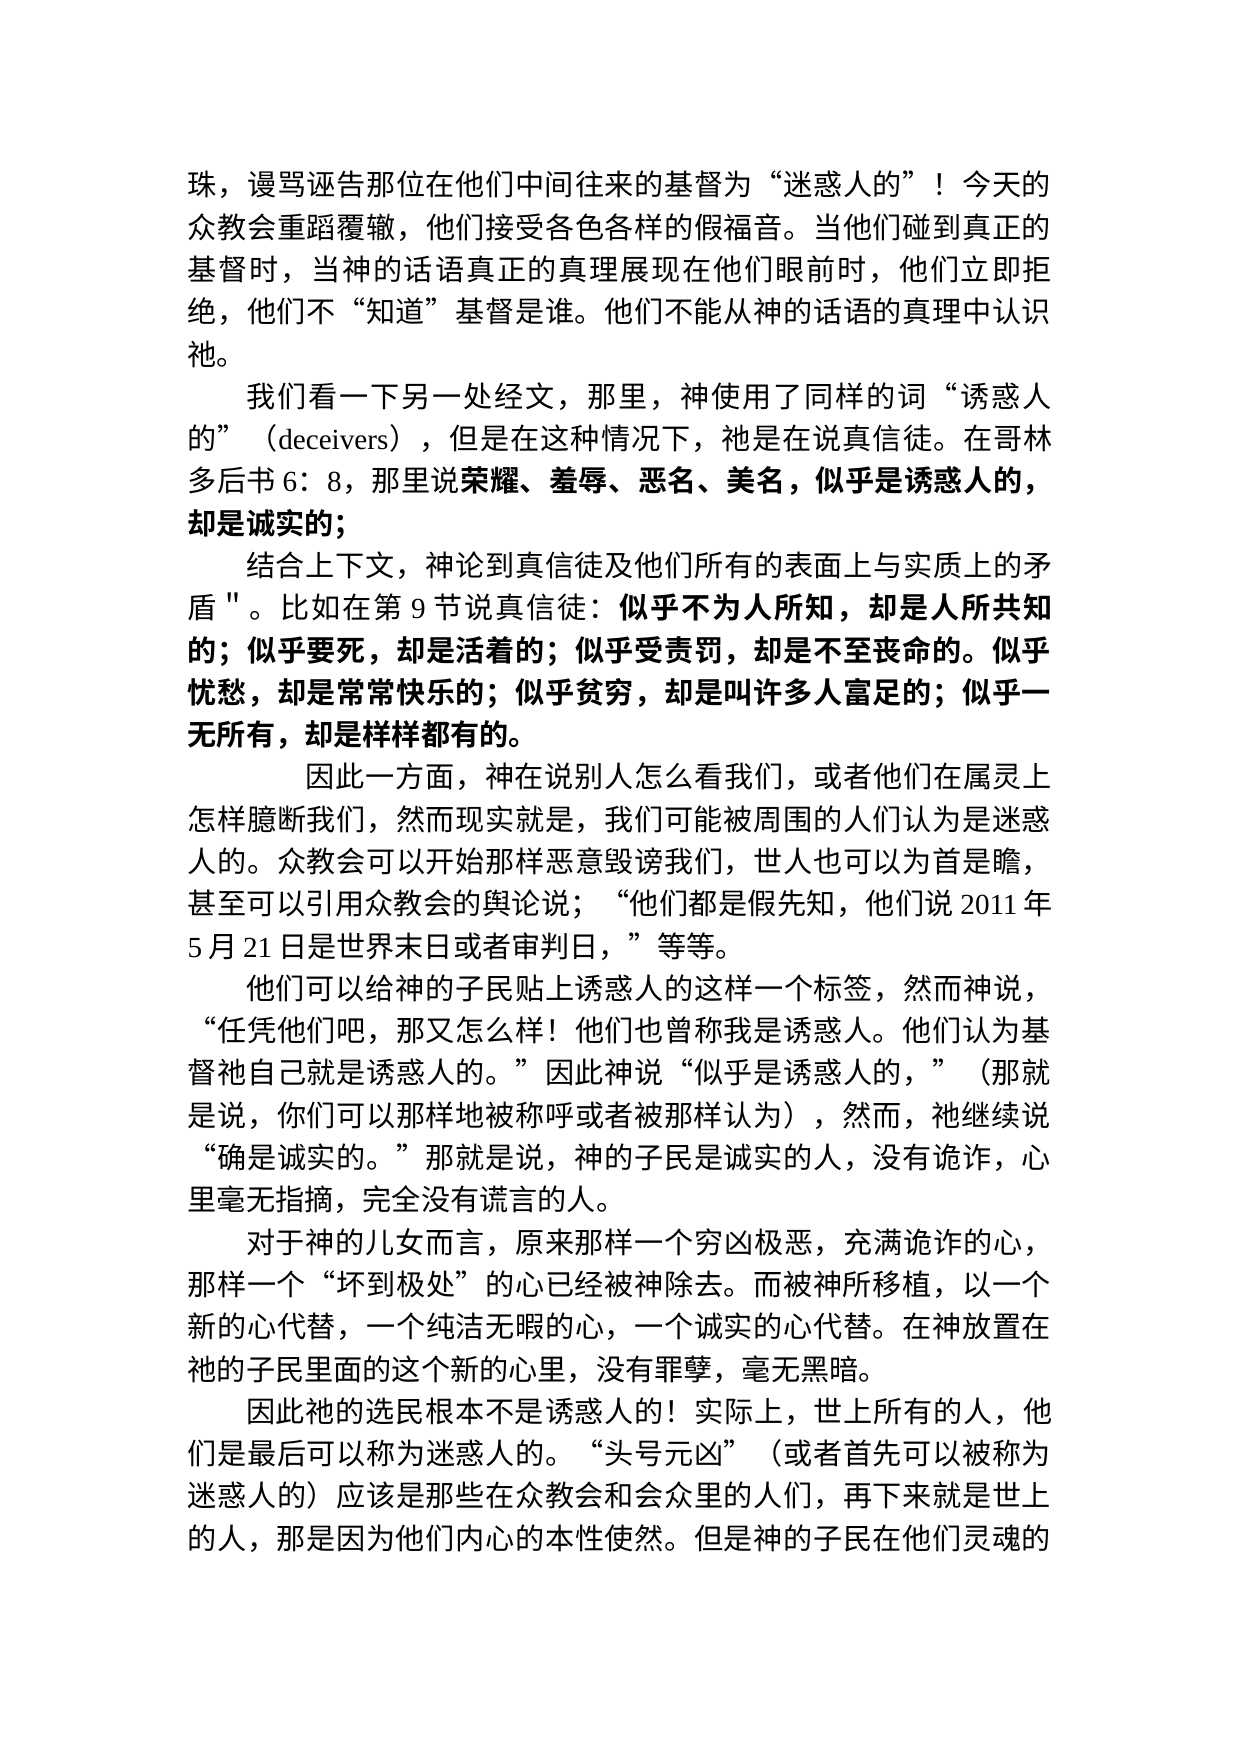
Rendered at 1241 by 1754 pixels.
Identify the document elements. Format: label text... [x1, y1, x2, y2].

text 因此一方面，神在说别人怎么看我们，或者他们在属灵上怎样臆断我们，然而现实就是，我们可能被周围的人们认为是迷惑人的。众教会可以开始那样恶意毁谤我们，世人也可以为首是瞻，甚至可以引用众教会的舆论说；“他们都是假先知，他们说2011年5月21日是世界末日或者审判日，”等等。 [187, 754, 1053, 966]
text 我们看一下另一处经文，那里，神使用了同样的词“诱惑人的”（deceivers），但是在这种情况下，祂是在说真信徒。在哥林多后书6：8，那里说荣耀、羞辱、恶名、美名，似乎是诱惑人的，却是诚实的； [187, 373, 1053, 543]
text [187, 162, 1053, 373]
text 对于神的儿女而言，原来那样一个穷凶极恶，充满诡诈的心，那样一个“坏到极处”的心已经被神除去。而被神所移植，以一个新的心代替，一个纯洁无暇的心，一个诚实的心代替。在神放置在祂的子民里面的这个新的心里，没有罪孽，毫无黑暗。 [187, 1219, 1053, 1388]
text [187, 1388, 1053, 1558]
text 结合上下文，神论到真信徒及他们所有的表面上与实质上的矛盾＂。比如在第9节说真信徒：似乎不为人所知，却是人所共知的；似乎要死，却是活着的；似乎受责罚，却是不至丧命的。似乎忧愁，却是常常快乐的；似乎贫穷，却是叫许多人富足的；似乎一无所有，却是样样都有的。 [187, 543, 1053, 754]
text 他们可以给神的子民贴上诱惑人的这样一个标签，然而神说，“任凭他们吧，那又怎么样！他们也曾称我是诱惑人。他们认为基督祂自己就是诱惑人的。”因此神说“似乎是诱惑人的，”（那就是说，你们可以那样地被称呼或者被那样认为），然而，祂继续说“确是诚实的。”那就是说，神的子民是诚实的人，没有诡诈，心里毫无指摘，完全没有谎言的人。 [187, 966, 1053, 1219]
